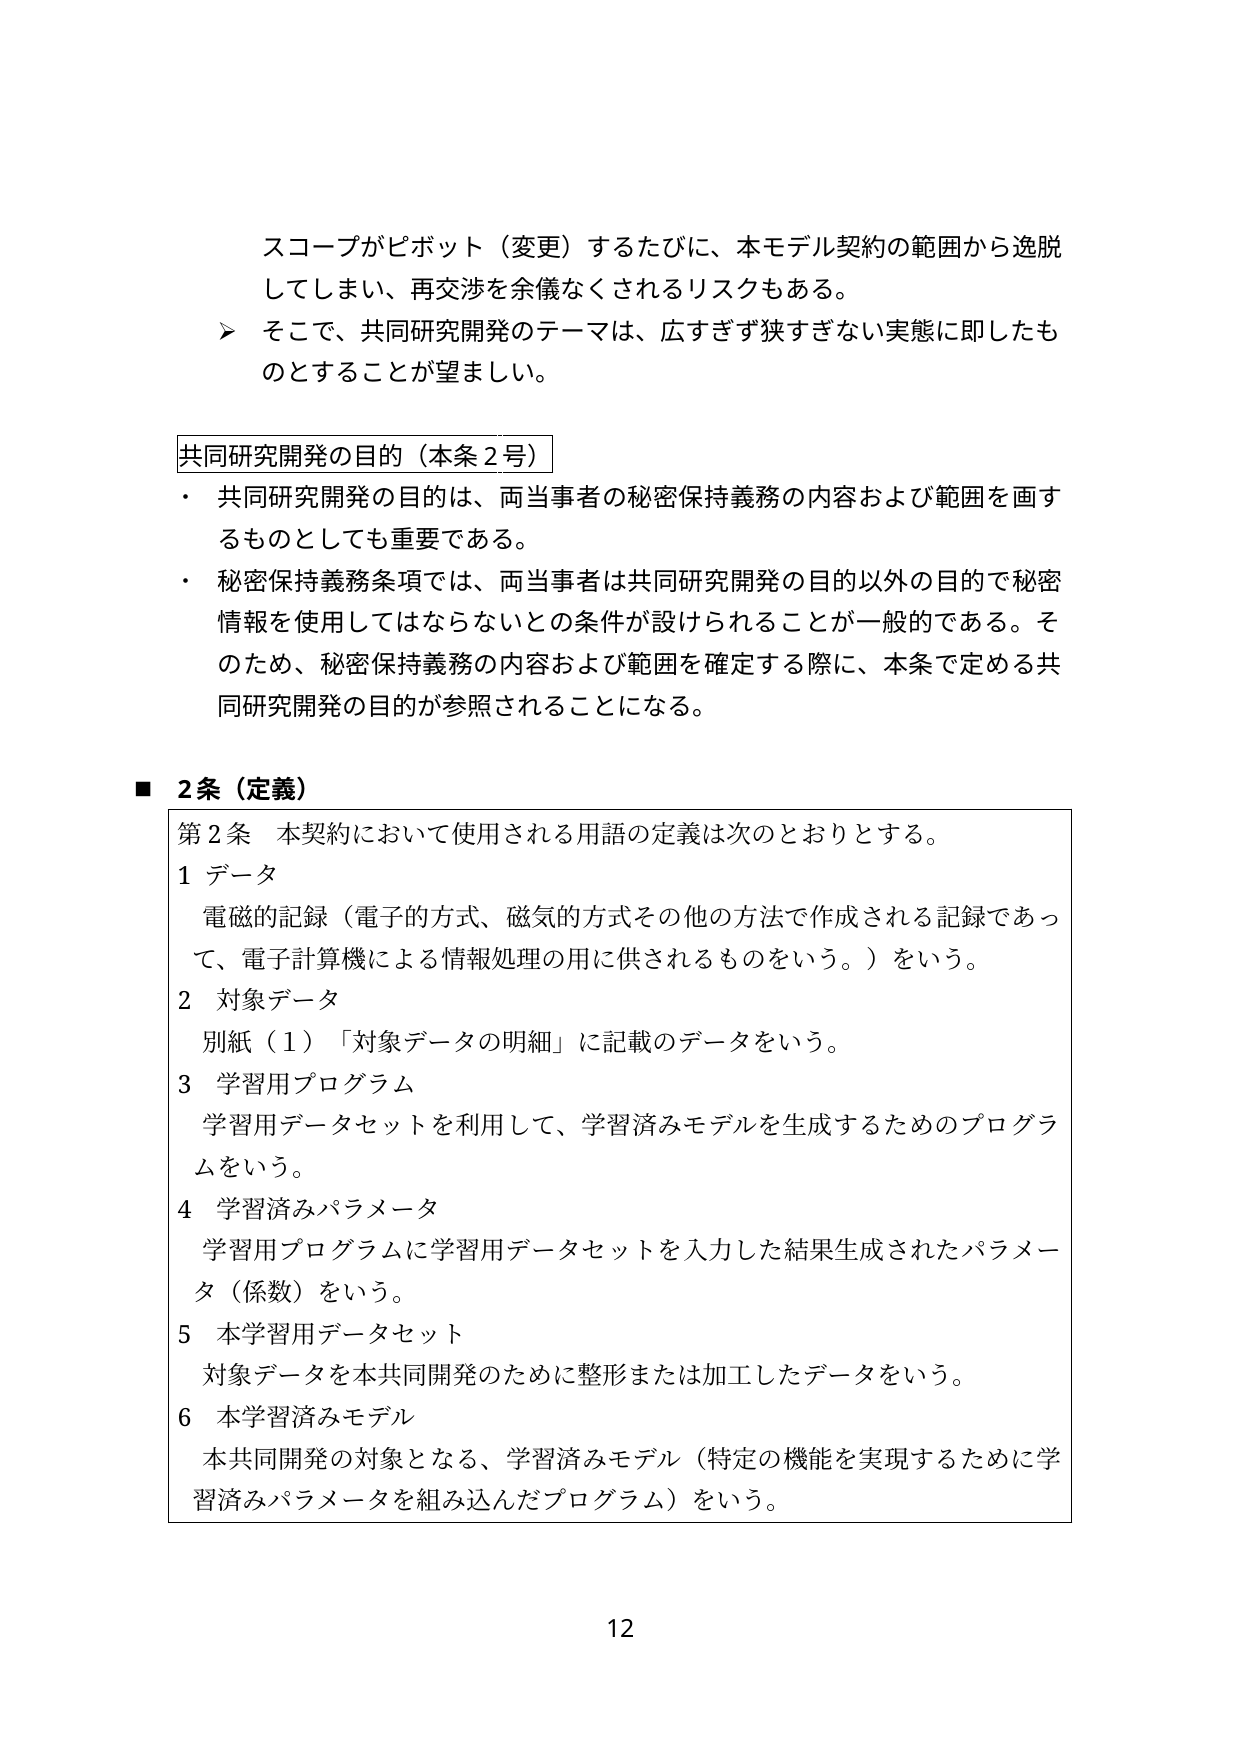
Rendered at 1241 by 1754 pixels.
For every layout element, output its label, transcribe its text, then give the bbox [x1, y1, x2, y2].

list そこで、共同研究開発のテーマは、広すぎず狭すぎない実態に即したものとすることが望ましい。 [217, 308, 1063, 392]
list 共同研究開発の目的は、両当事者の秘密保持義務の内容および範囲を画するものとしても重要である。 [174, 475, 1063, 558]
text 共同研究開発の目的（本条2号） [177, 433, 1063, 475]
list 秘密保持義務条項では、両当事者は共同研究開発の目的以外の目的で秘密情報を使用してはならないとの条件が設けられることが一般的である。そのため、秘密保持義務の内容および範囲を確定する際に、本条で定める共同研究開発の目的が参照されることになる。 [174, 558, 1063, 725]
text 第2条 本契約において使用される用語の定義は次のとおりとする。 [169, 810, 1071, 853]
text 3 学習用プログラム [177, 1062, 1063, 1103]
text 対象データを本共同開発のために整形または加工したデータをいう。 [177, 1353, 1063, 1395]
text 電磁的記録（電子的方式、磁気的方式その他の方法で作成される記録であって、電子計算機による情報処理の用に供されるものをいう。）をいう。 [177, 895, 1063, 978]
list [217, 225, 1063, 308]
text 1 データ [177, 853, 1063, 895]
text 4 学習済みパラメータ [177, 1187, 1063, 1228]
text 学習用プログラムに学習用データセットを入力した結果生成されたパラメータ（係数）をいう。 [177, 1228, 1063, 1312]
text 本共同開発の対象となる、学習済みモデル（特定の機能を実現するために学習済みパラメータを組み込んだプログラム）をいう。 [169, 1433, 1071, 1522]
text 2 対象データ [177, 978, 1063, 1020]
text 別紙（１）「対象データの明細」に記載のデータをいう。 [177, 1020, 1063, 1062]
text 学習用データセットを利用して、学習済みモデルを生成するためのプログラムをいう。 [177, 1103, 1063, 1187]
text 5 本学習用データセット [177, 1312, 1063, 1353]
text 6 本学習済みモデル [177, 1395, 1063, 1433]
subtitle 2条（定義） [133, 767, 1063, 808]
